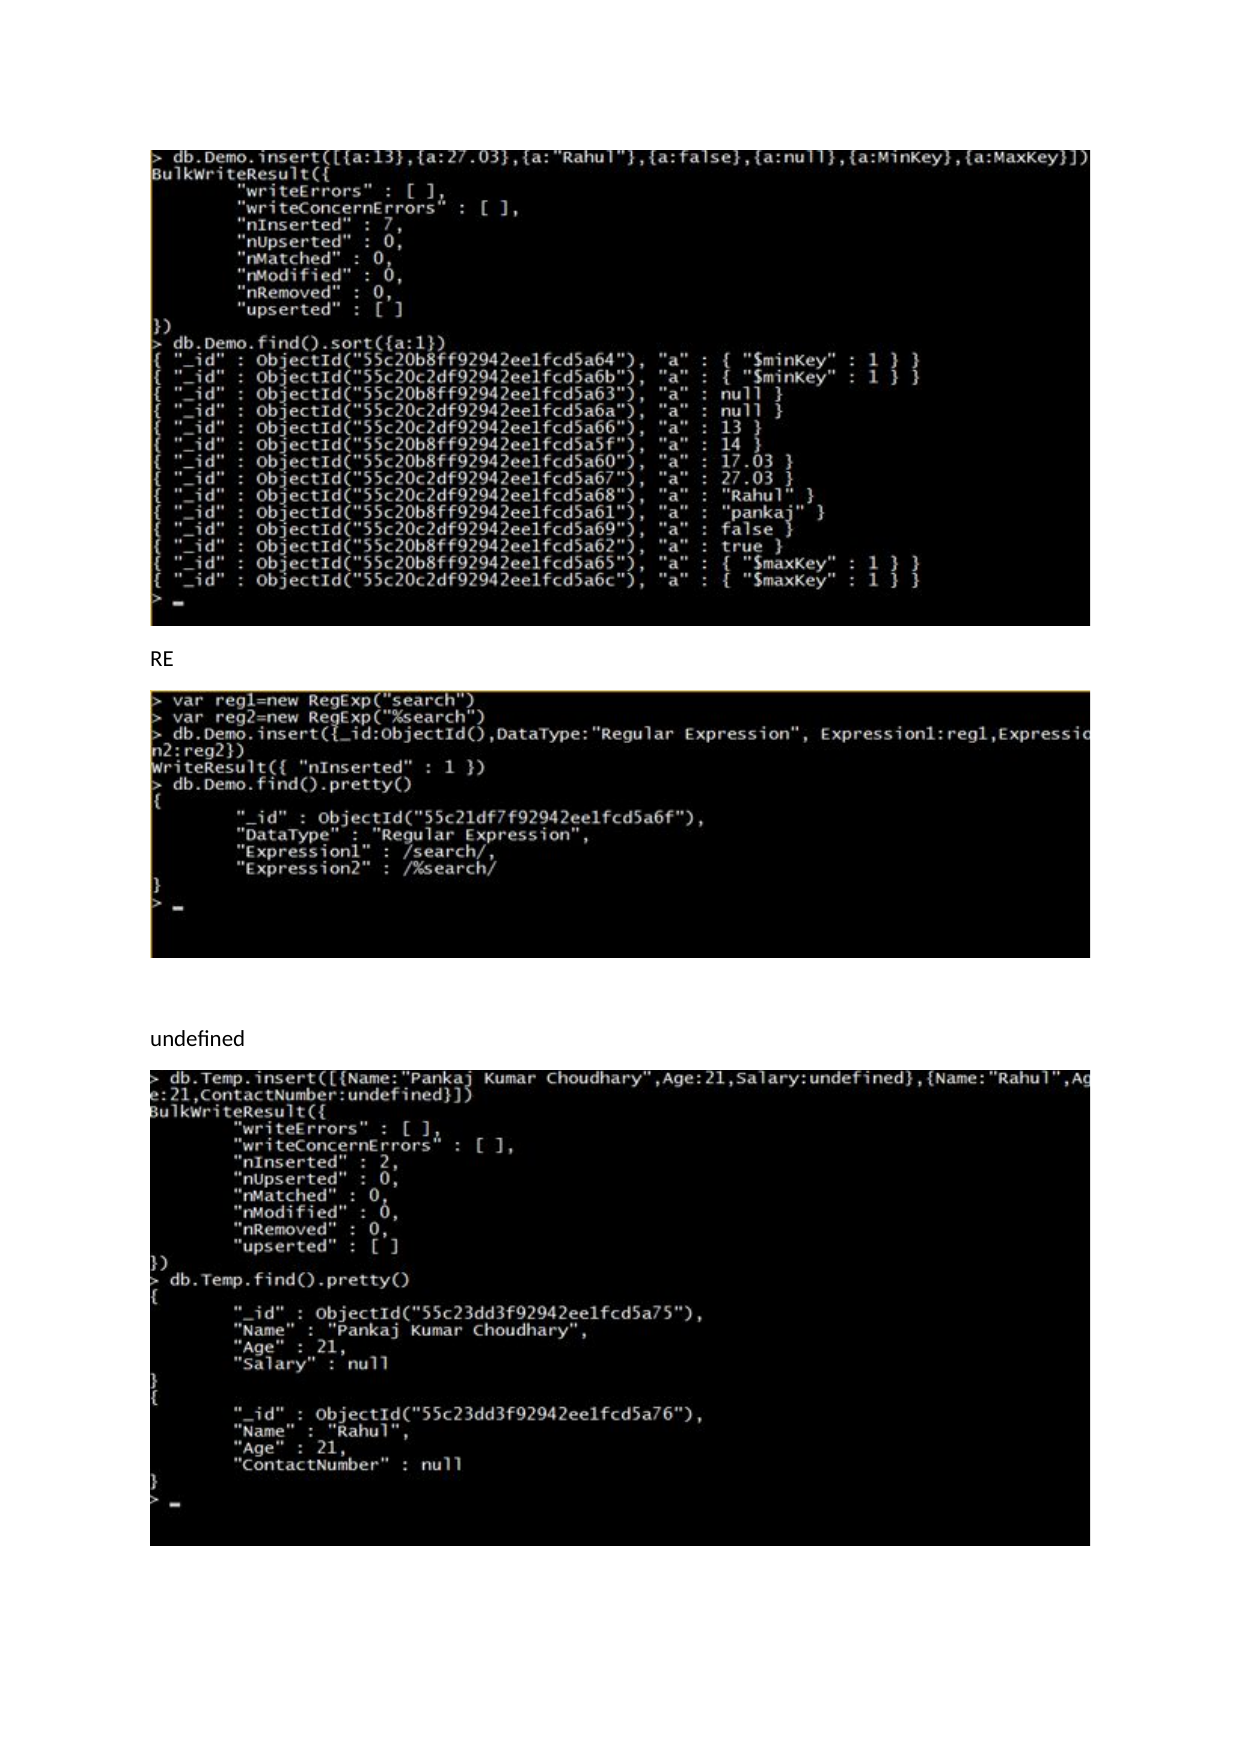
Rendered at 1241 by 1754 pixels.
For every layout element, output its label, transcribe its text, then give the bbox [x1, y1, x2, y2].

picture [150, 1070, 1091, 1546]
picture [150, 690, 1091, 958]
picture [150, 150, 1091, 626]
text RE [150, 644, 1090, 672]
text undefined [150, 1024, 1090, 1052]
